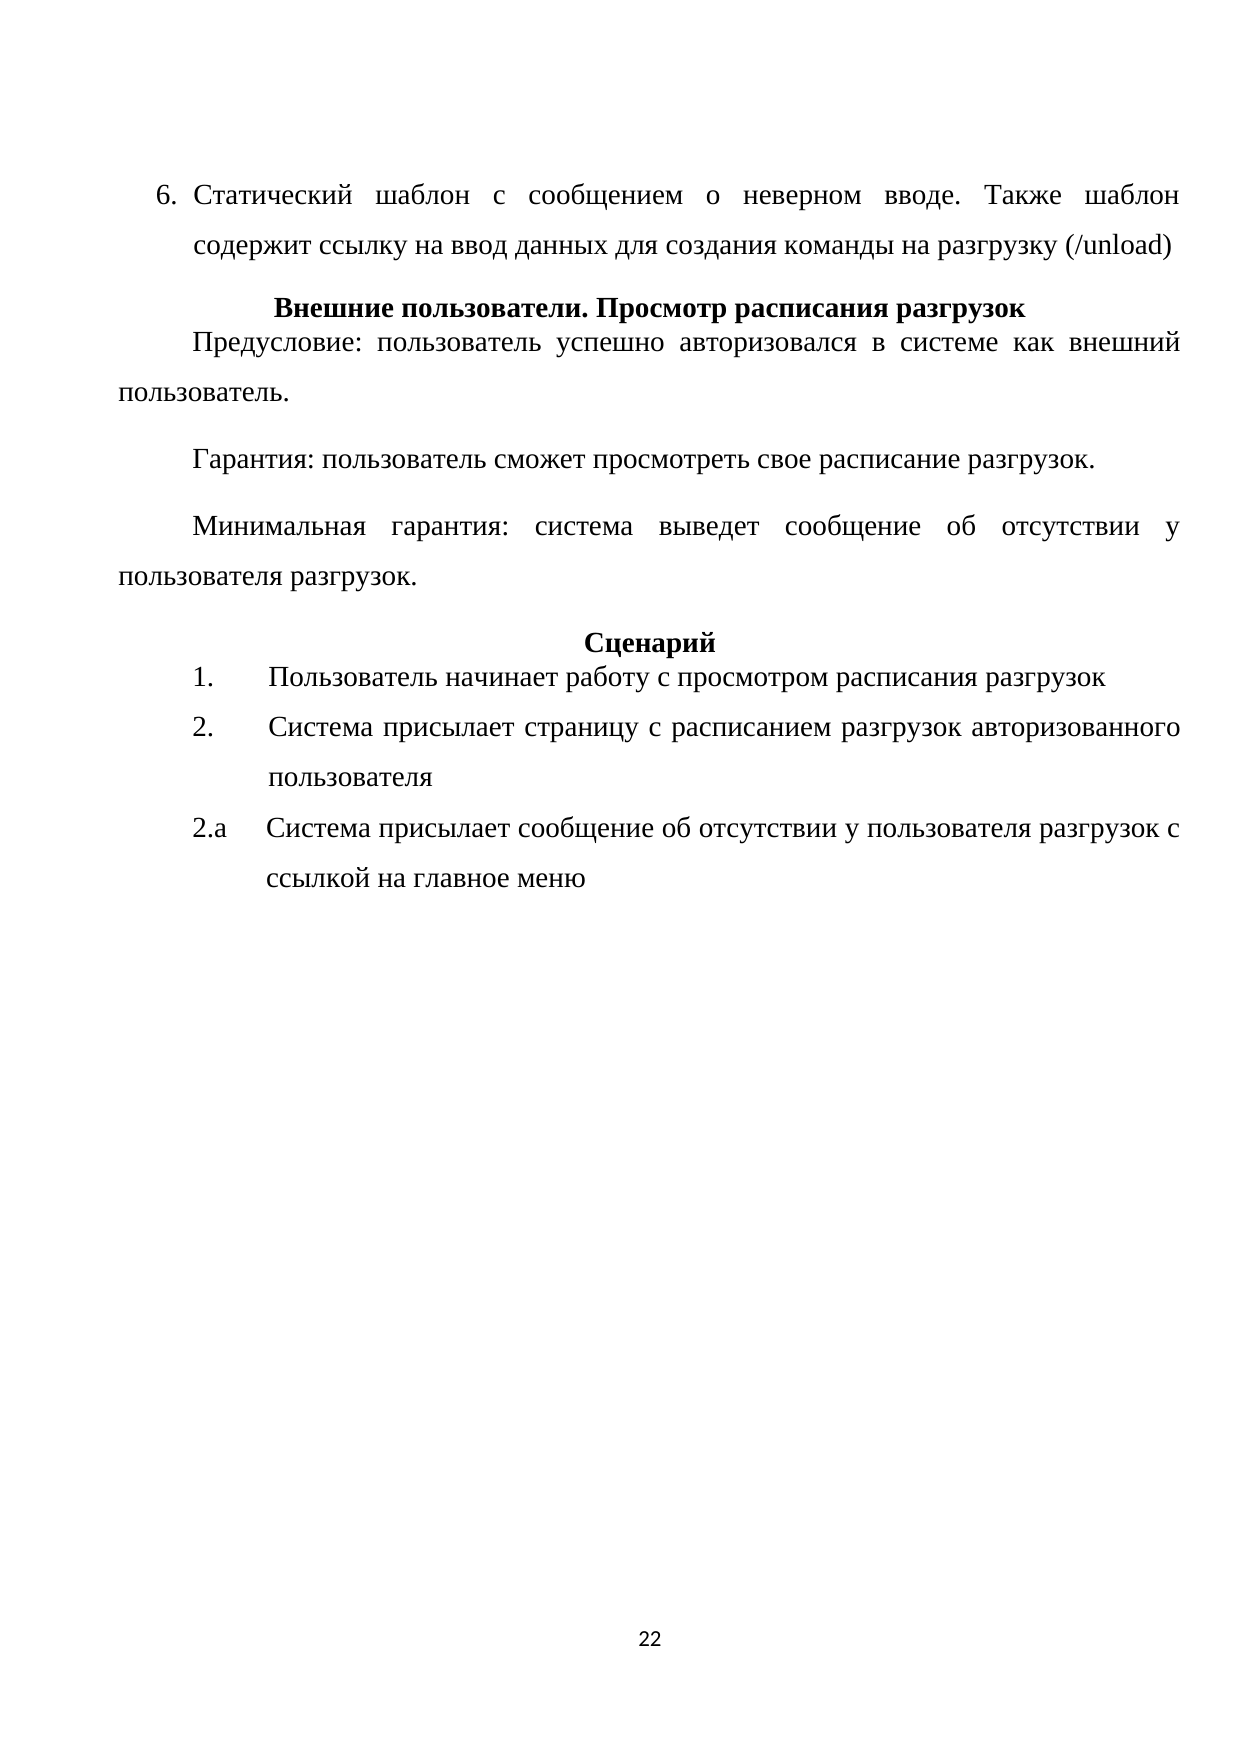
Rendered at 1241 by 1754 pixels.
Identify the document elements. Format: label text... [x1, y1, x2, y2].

list Пользователь начинает работу с просмотром расписания разгрузок [192, 659, 1181, 692]
text Минимальная гарантия: система выведет сообщение об отсутствии у пользователя разгрузок. [118, 508, 1181, 592]
list Система присылает страницу с расписанием разгрузок авторизованного пользователя [192, 709, 1181, 793]
list Статический шаблон с сообщением о неверном вводе. Также шаблон содержит ссылку на ввод данных для создания команды на разгрузку (/unload) [156, 177, 1181, 261]
list Система присылает сообщение об отсутствии у пользователя разгрузок с ссылкой на главное меню [192, 810, 1181, 894]
text Гарантия: пользователь сможет просмотреть свое расписание разгрузок. [118, 441, 1181, 475]
subtitle Внешние пользователи. Просмотр расписания разгрузок [118, 290, 1181, 324]
subtitle Сценарий [118, 625, 1181, 659]
text Предусловие: пользователь успешно авторизовался в системе как внешний пользователь. [118, 324, 1181, 408]
